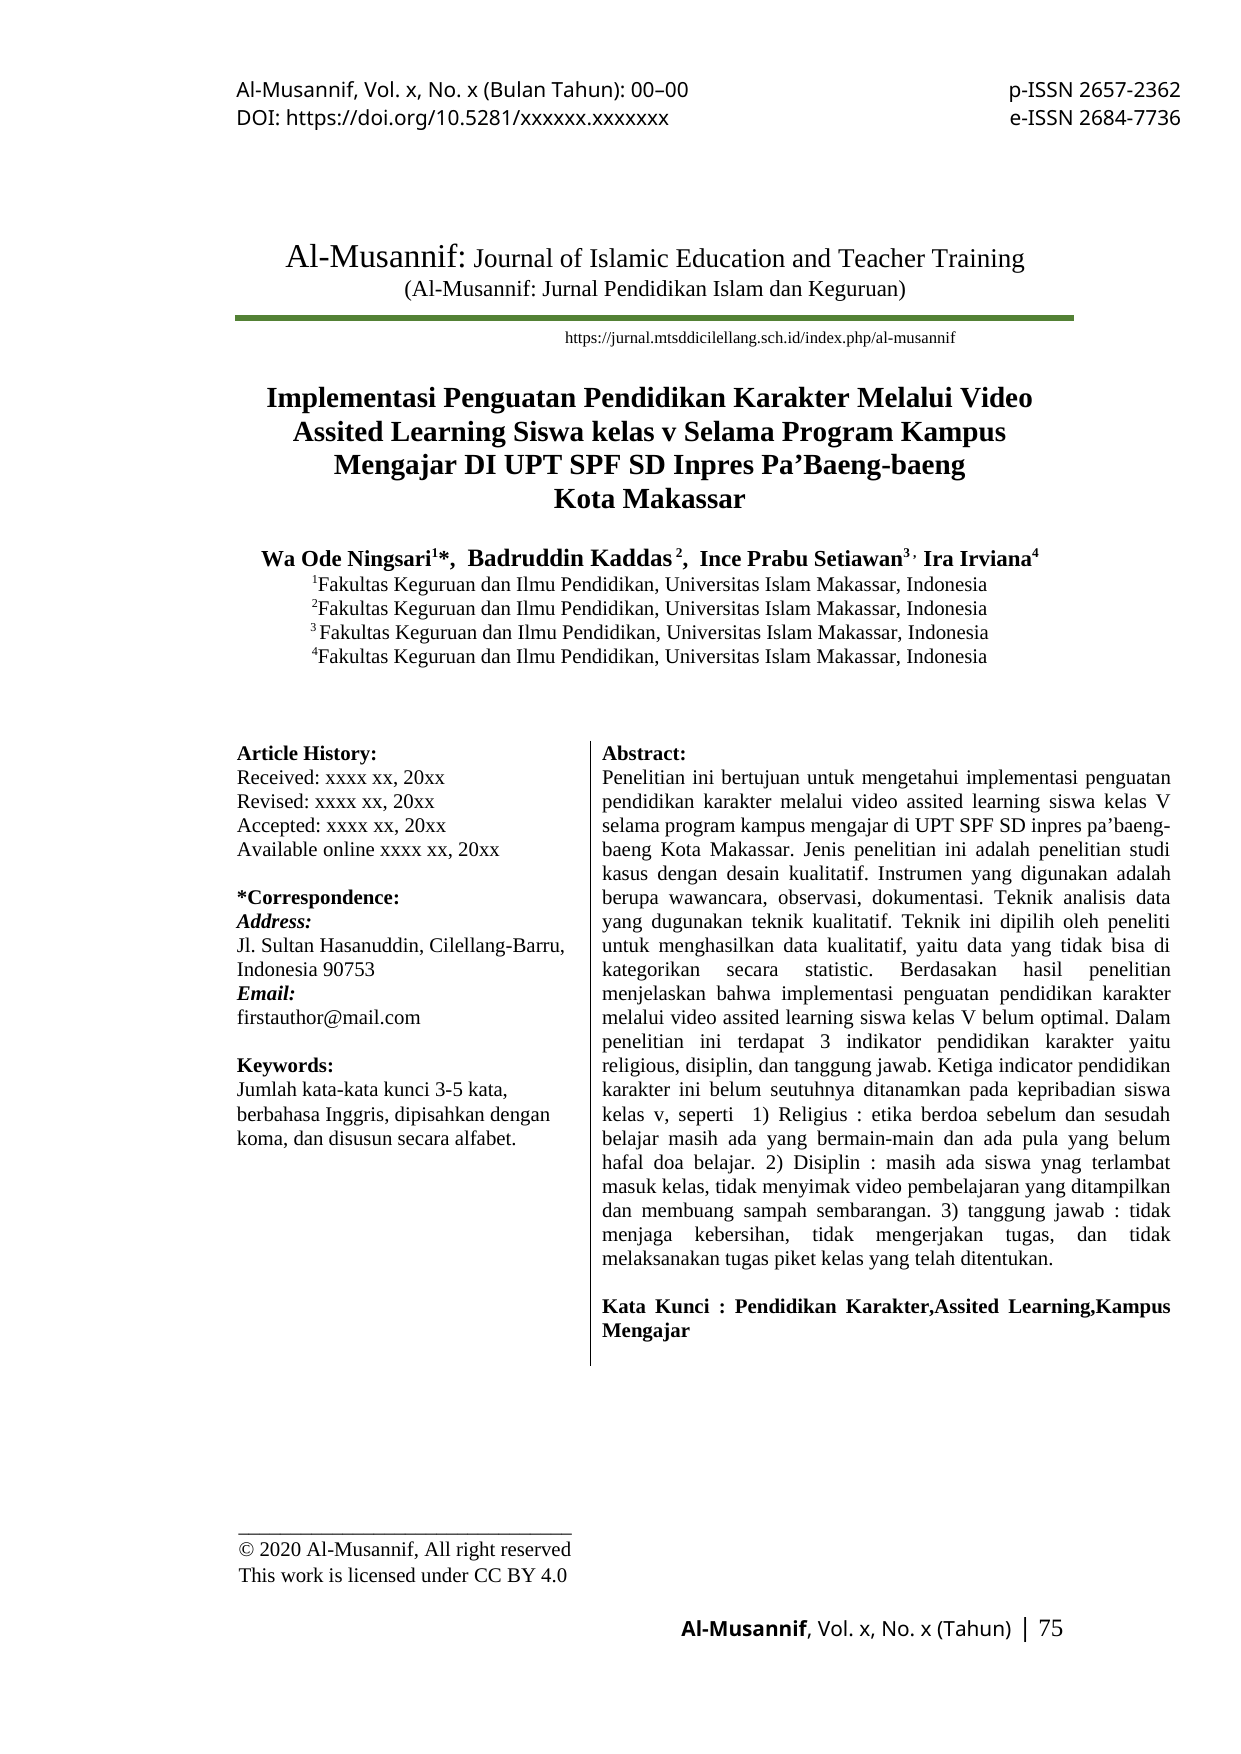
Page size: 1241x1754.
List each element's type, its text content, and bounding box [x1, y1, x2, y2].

text Implementasi Penguatan Pendidikan Karakter Melalui Video Assited Learning Siswa kelas v Selama Program Kampus Mengajar DI UPT SPF SD Inpres Pa’Baeng-baeng [236, 380, 1063, 481]
table_header Al-Musannif: Journal of Islamic Education and Teacher Training (Al-Musannif: Jurnal Pendidikan Islam dan Keguruan) [235, 236, 1074, 315]
text Kota Makassar [236, 481, 1063, 514]
table_header Abstract: Penelitian ini bertujuan untuk mengetahui implementasi penguatan pendidikan karakter melalui video assited learning siswa kelas V selama program kampus mengajar di UPT SPF SD inpres pa’baeng-baeng Kota Makassar. Jenis penelitian ini adalah penelitian studi kasus dengan desain kualitatif. Instrumen yang digunakan adalah berupa wawancara, observasi, dokumentasi. Teknik analisis data yang dugunakan teknik kualitatif. Teknik ini dipilih oleh peneliti untuk menghasilkan data kualitatif, yaitu data yang tidak bisa di kategorikan secara statistic. Berdasakan hasil penelitian menjelaskan bahwa implementasi penguatan pendidikan karakter melalui video assited learning siswa kelas V belum optimal. Dalam penelitian ini terdapat 3 indikator pendidikan karakter yaitu religious, disiplin, dan tanggung jawab. Ketiga indicator pendidikan karakter ini belum seutuhnya ditanamkan pada kepribadian siswa kelas v, seperti 1) Religius : etika berdoa sebelum dan sesudah belajar masih ada yang bermain-main dan ada pula yang belum hafal doa belajar. 2) Disiplin : masih ada siswa ynag terlambat masuk kelas, tidak menyimak video pembelajaran yang ditampilkan dan membuang sampah sembarangan. 3) tanggung jawab : tidak menjaga kebersihan, tidak mengerjakan tugas, dan tidak melaksanakan tugas piket kelas yang telah ditentukan. Kata Kunci : Pendidikan Karakter,Assited Learning,Kampus Mengajar [591, 741, 1183, 1366]
table_header Article History: Received: xxxx xx, 20xx Revised: xxxx xx, 20xx Accepted: xxxx xx, 20xx Available online xxxx xx, 20xx *Correspondence: Address: Jl. Sultan Hasanuddin, Cilellang-Barru, Indonesia 90753 Email: firstauthor@mail.com Keywords: Jumlah kata-kata kunci 3-5 kata, berbahasa Inggris, dipisahkan dengan koma, dan disusun secara alfabet. [235, 741, 590, 1366]
text Wa Ode Ningsari1*, Badruddin Kaddas 2, Ince Prabu Setiawan3 , Ira Irviana4 [236, 543, 1063, 572]
text 3 Fakultas Keguruan dan Ilmu Pendidikan, Universitas Islam Makassar, Indonesia [236, 620, 1063, 644]
text 1Fakultas Keguruan dan Ilmu Pendidikan, Universitas Islam Makassar, Indonesia [236, 572, 1063, 596]
text 2Fakultas Keguruan dan Ilmu Pendidikan, Universitas Islam Makassar, Indonesia [236, 596, 1063, 620]
text 4Fakultas Keguruan dan Ilmu Pendidikan, Universitas Islam Makassar, Indonesia [236, 644, 1063, 668]
text https://jurnal.mtsddicilellang.sch.id/index.php/al-musannif [236, 328, 956, 347]
